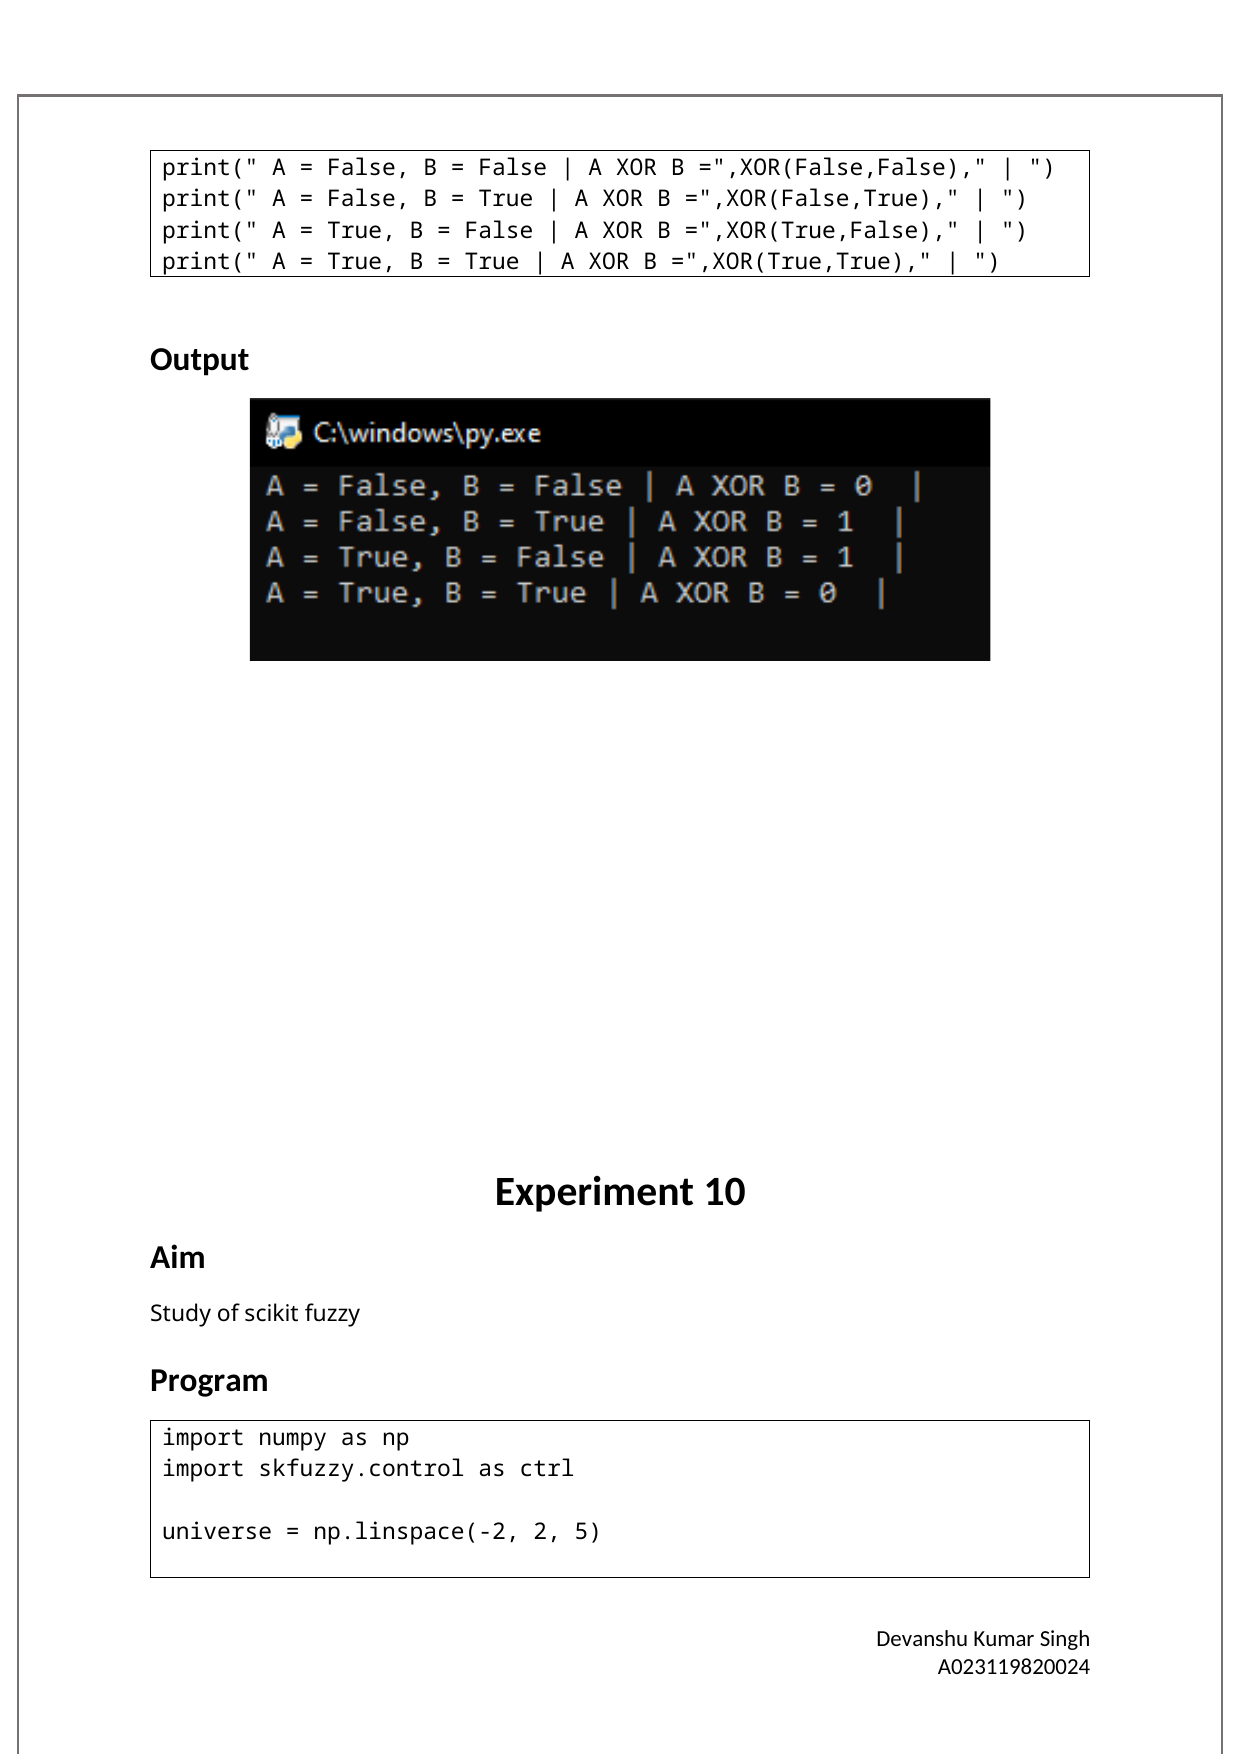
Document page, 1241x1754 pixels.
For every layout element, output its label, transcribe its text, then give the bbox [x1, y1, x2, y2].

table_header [151, 151, 1089, 276]
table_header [151, 1421, 1089, 1577]
text Experiment 10 [150, 1165, 1090, 1216]
text Study of scikit fuzzy [150, 1297, 1090, 1328]
text Program [150, 1359, 1090, 1400]
picture [249, 398, 991, 661]
text Output [150, 338, 1090, 378]
text Aim [150, 1236, 1090, 1277]
